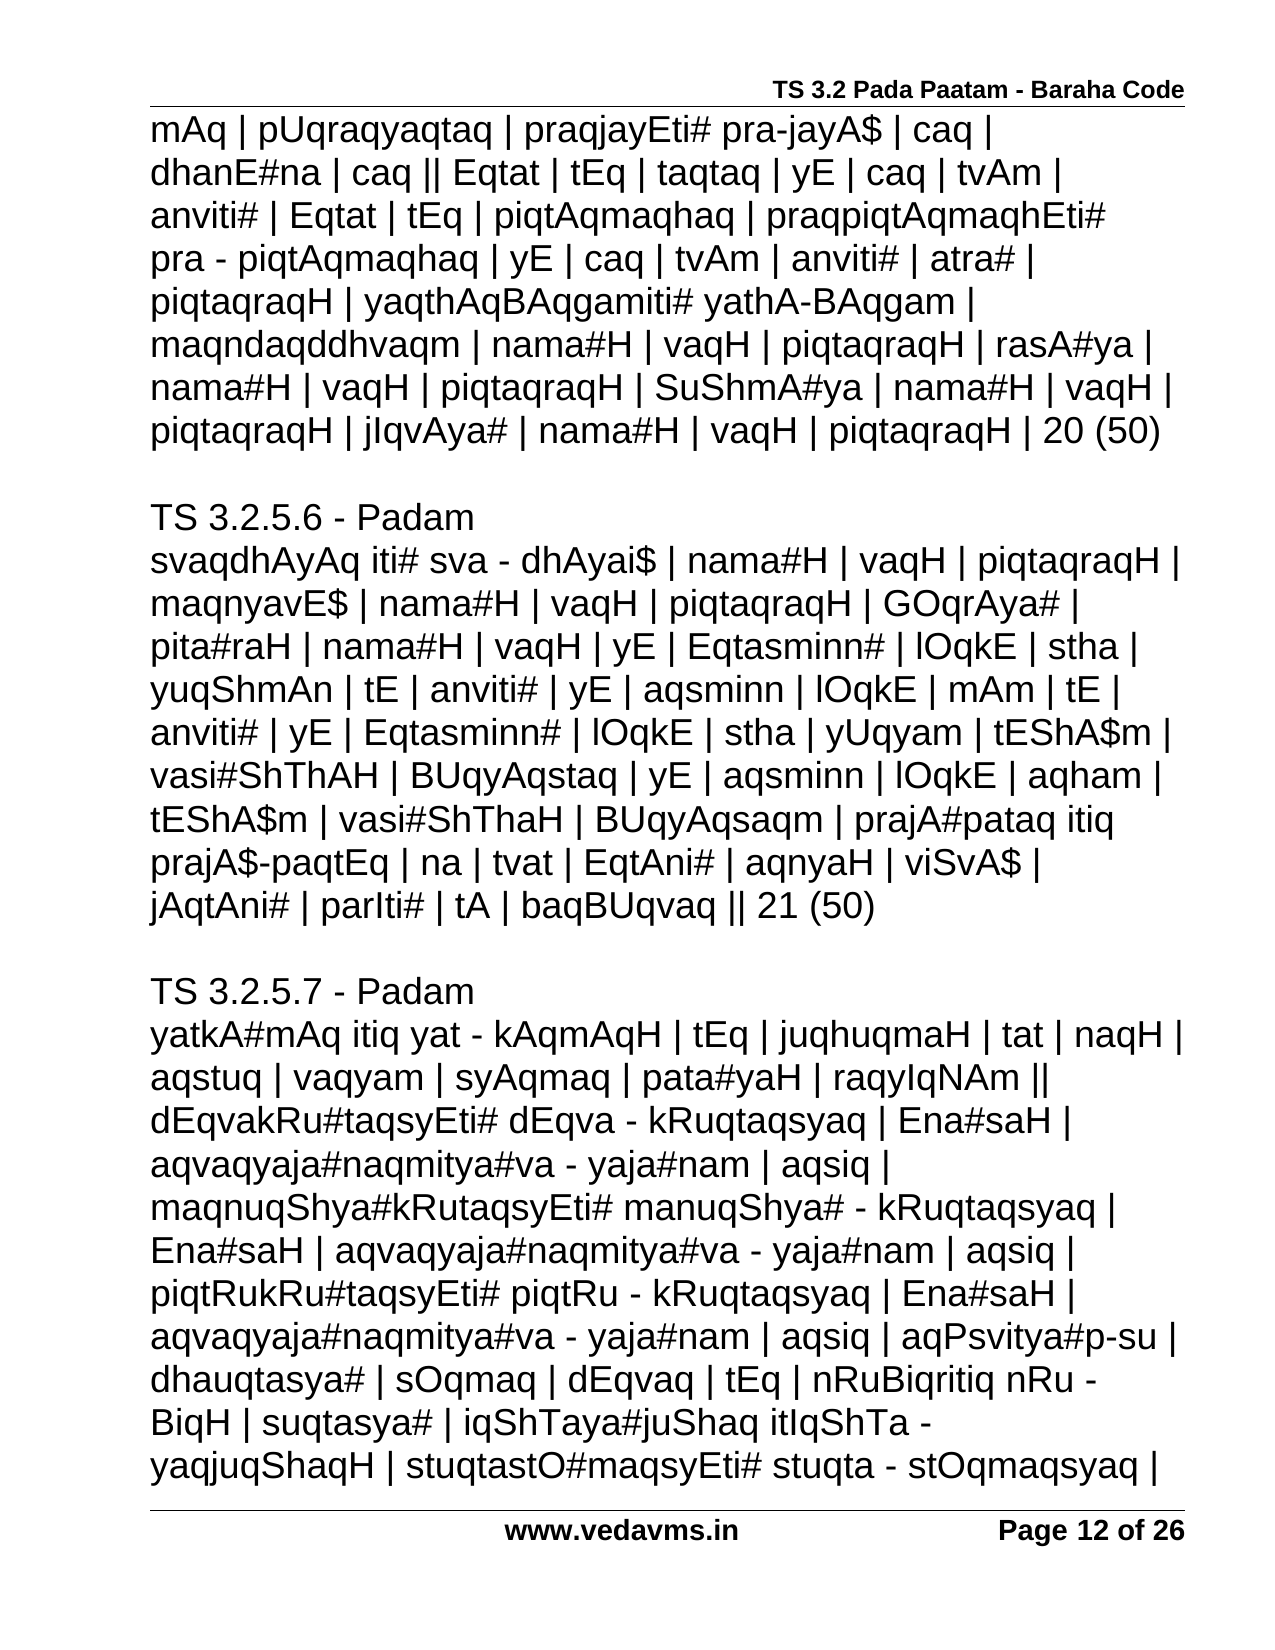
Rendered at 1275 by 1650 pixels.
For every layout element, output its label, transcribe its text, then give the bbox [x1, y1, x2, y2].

text TS 3.2.5.6 - Padam [150, 495, 1185, 538]
text yatkA#mAq itiq yat - kAqmAqH | tEq | juqhuqmaH | tat | naqH | aqstuq | vaqyam | syAqmaq | pata#yaH | raqyIqNAm || dEqvakRu#taqsyEti# dEqva - kRuqtaqsyaq | Ena#saH | aqvaqyaja#naqmitya#va - yaja#nam | aqsiq | maqnuqShya#kRutaqsyEti# manuqShya# - kRuqtaqsyaq | Ena#saH | aqvaqyaja#naqmitya#va - yaja#nam | aqsiq | piqtRukRu#taqsyEti# piqtRu - kRuqtaqsyaq | Ena#saH | aqvaqyaja#naqmitya#va - yaja#nam | aqsiq | aqPsvitya#p-su | dhauqtasya# | sOqmaq | dEqvaq | tEq | nRuBiqritiq nRu - BiqH | suqtasya# | iqShTaya#juShaq itIqShTa - yaqjuqShaqH | stuqtastO#maqsyEti# stuqta - stOqmaqsyaq | [150, 1012, 1185, 1487]
text TS 3.2.5.7 - Padam [150, 969, 1185, 1012]
text svaqdhAyAq iti# sva - dhAyai$ | nama#H | vaqH | piqtaqraqH | maqnyavE$ | nama#H | vaqH | piqtaqraqH | GOqrAya# | pita#raH | nama#H | vaqH | yE | Eqtasminn# | lOqkE | stha | yuqShmAn | tE | anviti# | yE | aqsminn | lOqkE | mAm | tE | anviti# | yE | Eqtasminn# | lOqkE | stha | yUqyam | tEShA$m | vasi#ShThAH | BUqyAqstaq | yE | aqsminn | lOqkE | aqham | tEShA$m | vasi#ShThaH | BUqyAqsaqm | prajA#pataq itiq prajA$-paqtEq | na | tvat | EqtAni# | aqnyaH | viSvA$ | jAqtAni# | parIti# | tA | baqBUqvaq || 21 (50) [150, 538, 1185, 926]
